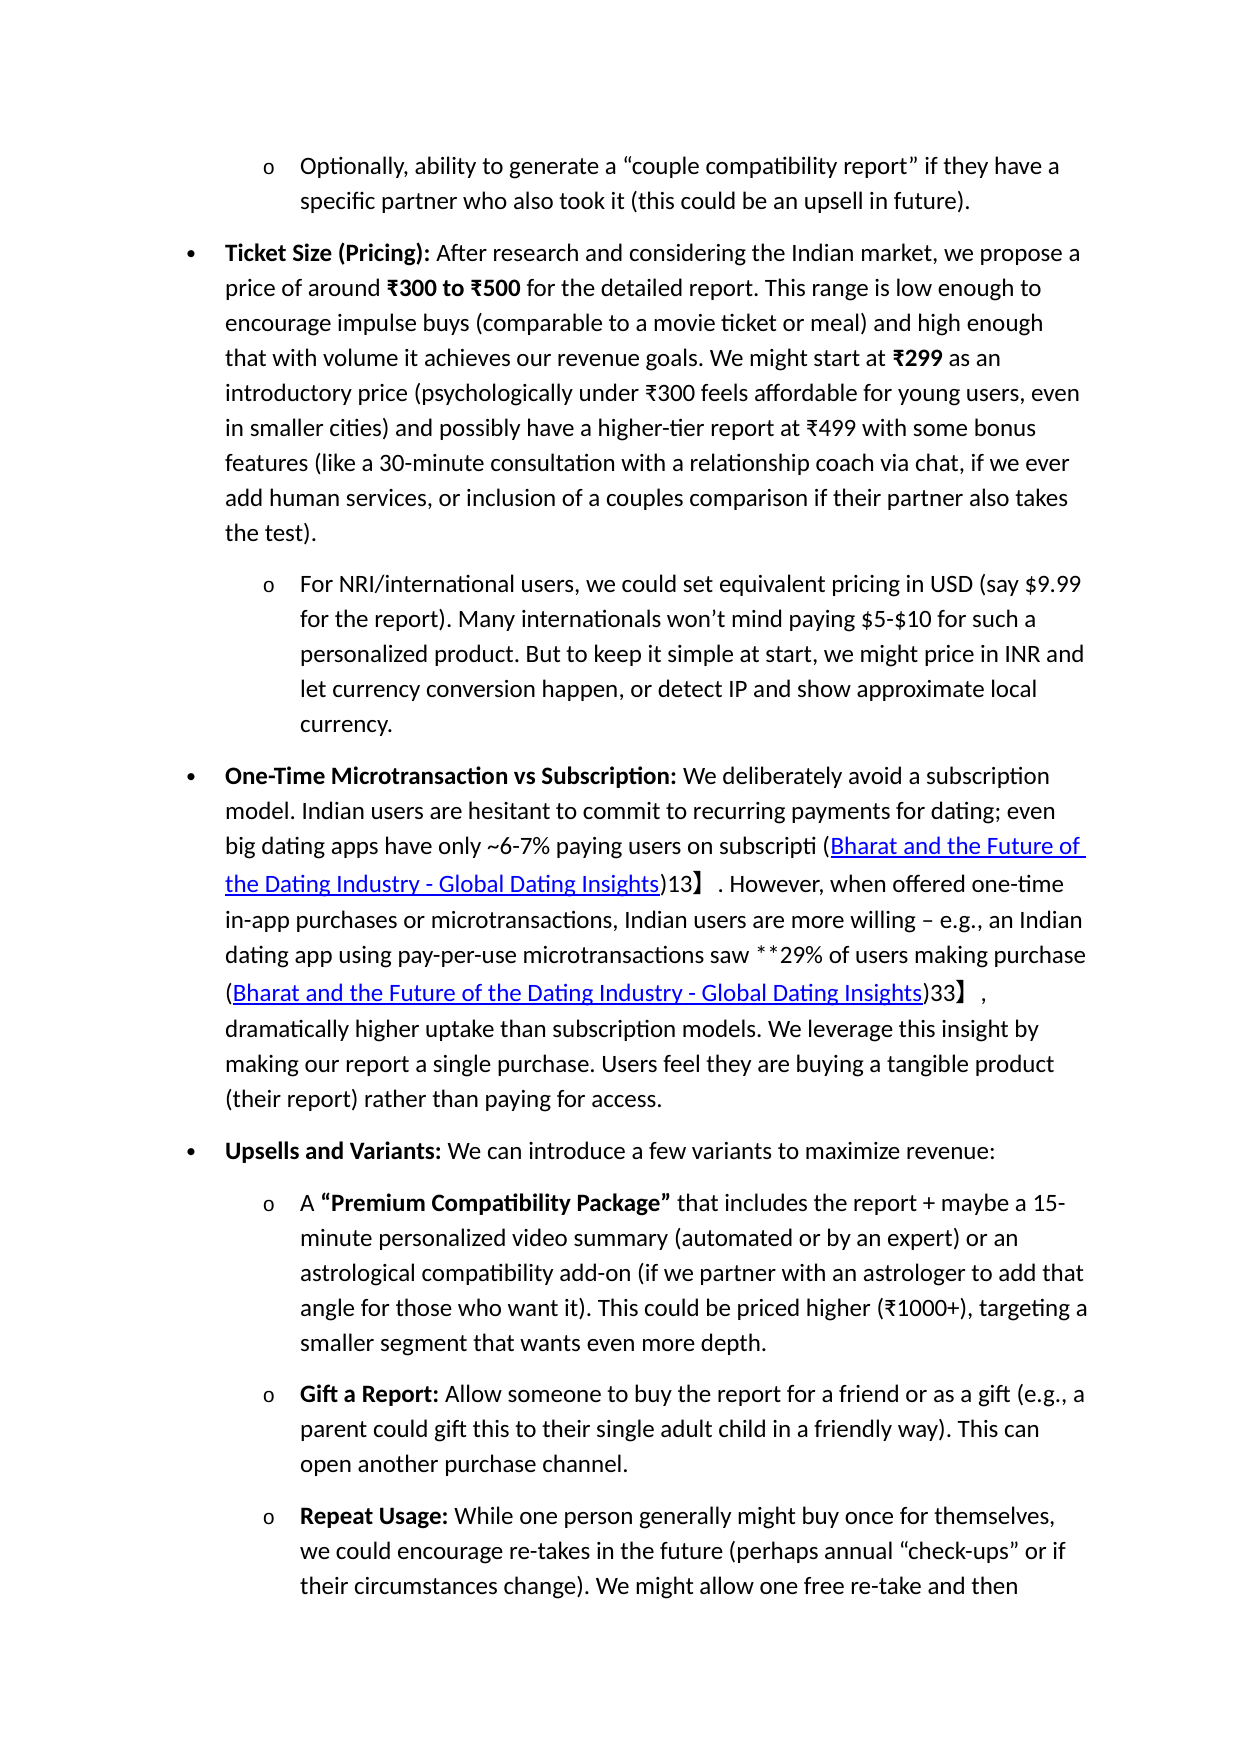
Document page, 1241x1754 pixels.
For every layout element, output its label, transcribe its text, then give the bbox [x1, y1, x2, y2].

list A “Premium Compatibility Package” that includes the report + maybe a 15-minute personalized video summary (automated or by an expert) or an astrological compatibility add-on (if we partner with an astrologer to add that angle for those who want it). This could be priced higher (₹1000+), targeting a smaller segment that wants even more depth. [262, 1187, 1090, 1357]
list Gift a Report: Allow someone to buy the report for a friend or as a gift (e.g., a parent could gift this to their single adult child in a friendly way). This can open another purchase channel. [262, 1378, 1090, 1479]
list For NRI/international users, we could set equivalent pricing in USD (say $9.99 for the report). Many internationals won’t mind paying $5-$10 for such a personalized product. But to keep it simple at start, we might price in INR and let currency conversion happen, or detect IP and show approximate local currency. [262, 568, 1090, 739]
list Optionally, ability to generate a “couple compatibility report” if they have a specific partner who also took it (this could be an upsell in future). [262, 150, 1090, 216]
list One-Time Microtransaction vs Subscription: We deliberately avoid a subscription model. Indian users are hesitant to commit to recurring payments for dating; even big dating apps have only ~6-7% paying users on subscripti (Bharat and the Future of the Dating Industry - Global Dating Insights)13】. However, when offered one-time in-app purchases or microtransactions, Indian users are more willing – e.g., an Indian dating app using pay-per-use microtransactions saw **29% of users making purchase (Bharat and the Future of the Dating Industry - Global Dating Insights)33】, dramatically higher uptake than subscription models. We leverage this insight by making our report a single purchase. Users feel they are buying a tangible product (their report) rather than paying for access. [187, 760, 1090, 1114]
list Ticket Size (Pricing): After research and considering the Indian market, we propose a price of around ₹300 to ₹500 for the detailed report. This range is low enough to encourage impulse buys (comparable to a movie ticket or meal) and high enough that with volume it achieves our revenue goals. We might start at ₹299 as an introductory price (psychologically under ₹300 feels affordable for young users, even in smaller cities) and possibly have a higher-tier report at ₹499 with some bonus features (like a 30-minute consultation with a relationship coach via chat, if we ever add human services, or inclusion of a couples comparison if their partner also takes the test). [187, 237, 1090, 547]
list Upsells and Variants: We can introduce a few variants to maximize revenue: [187, 1135, 1090, 1166]
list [262, 1500, 1090, 1601]
